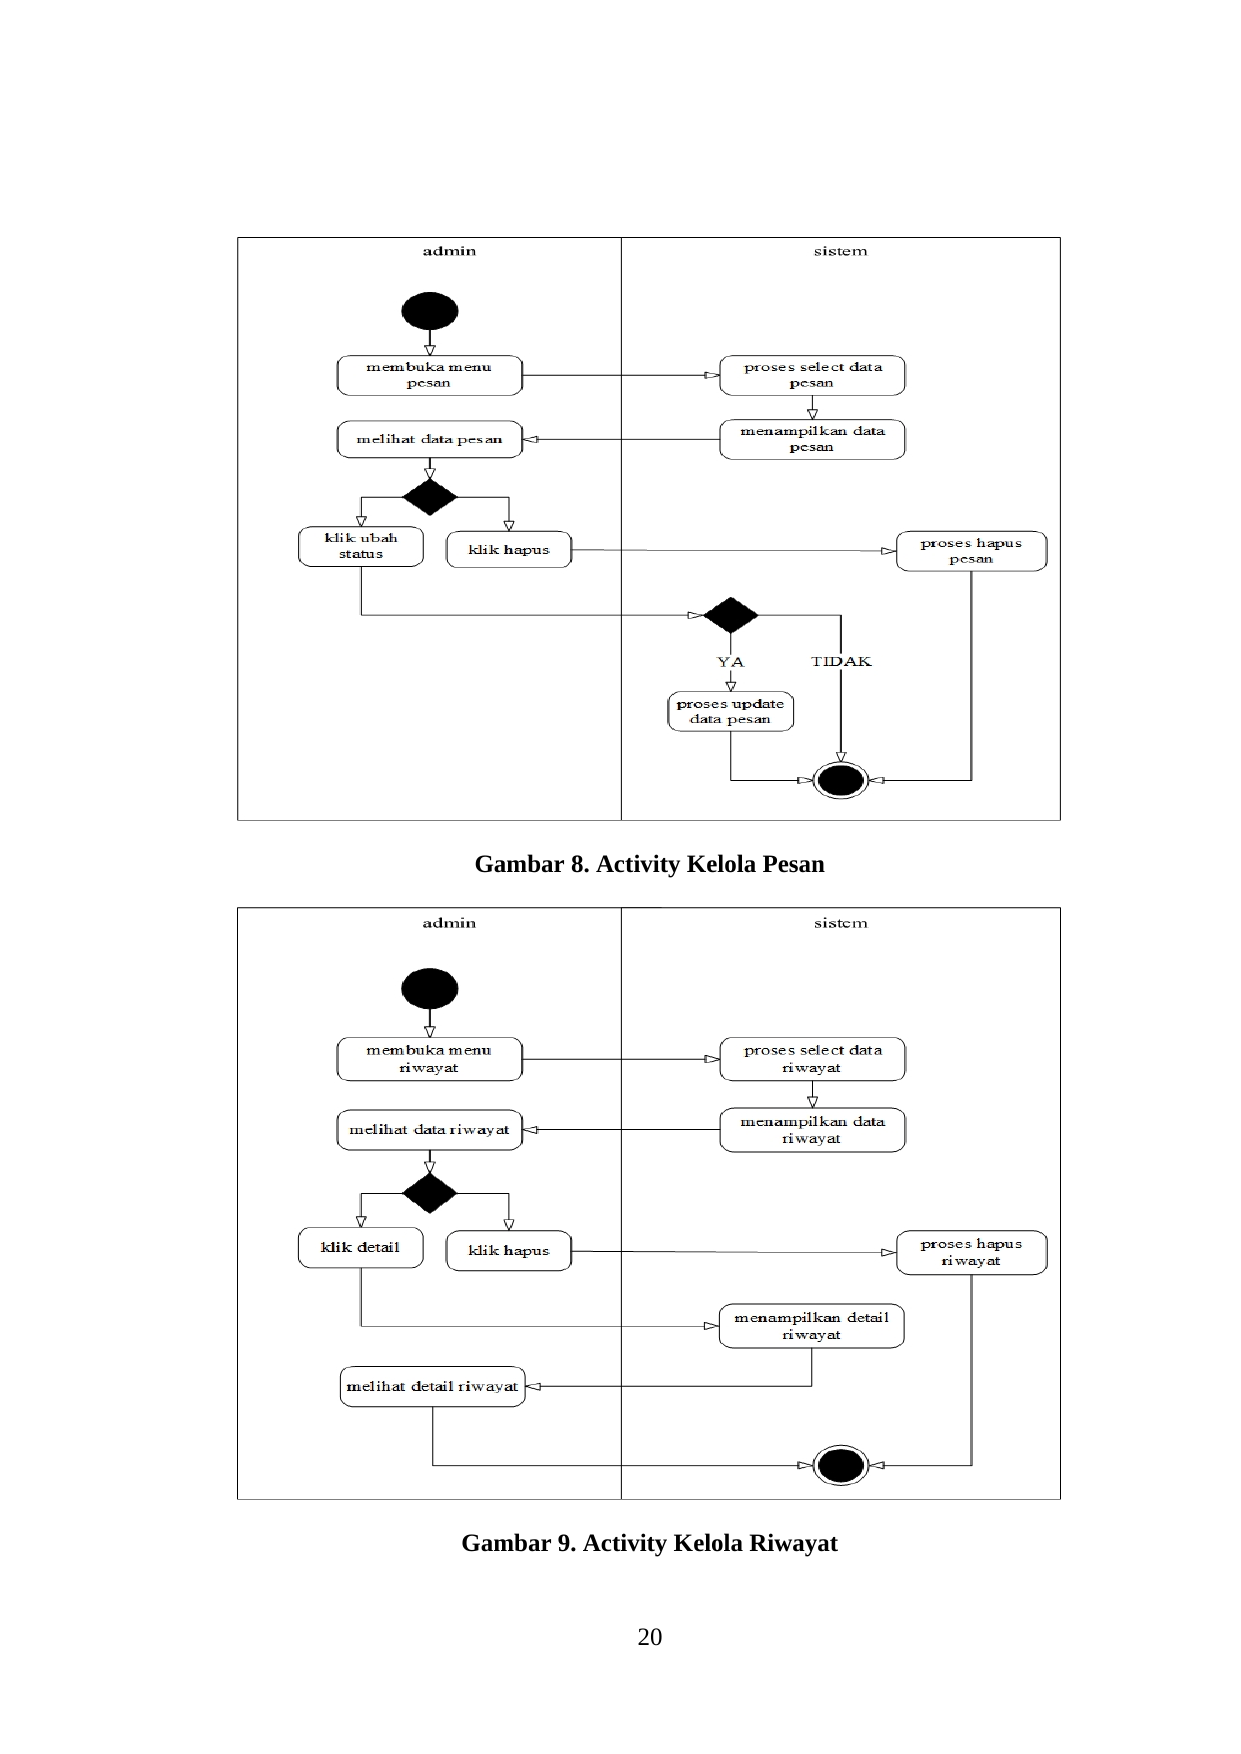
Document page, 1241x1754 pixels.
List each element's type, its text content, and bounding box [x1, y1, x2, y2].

list Gambar 9. Activity Kelola Riwayat [236, 1528, 1063, 1557]
picture [236, 236, 1063, 821]
picture [236, 906, 1063, 1500]
list Gambar 8. Activity Kelola Pesan [236, 849, 1063, 877]
